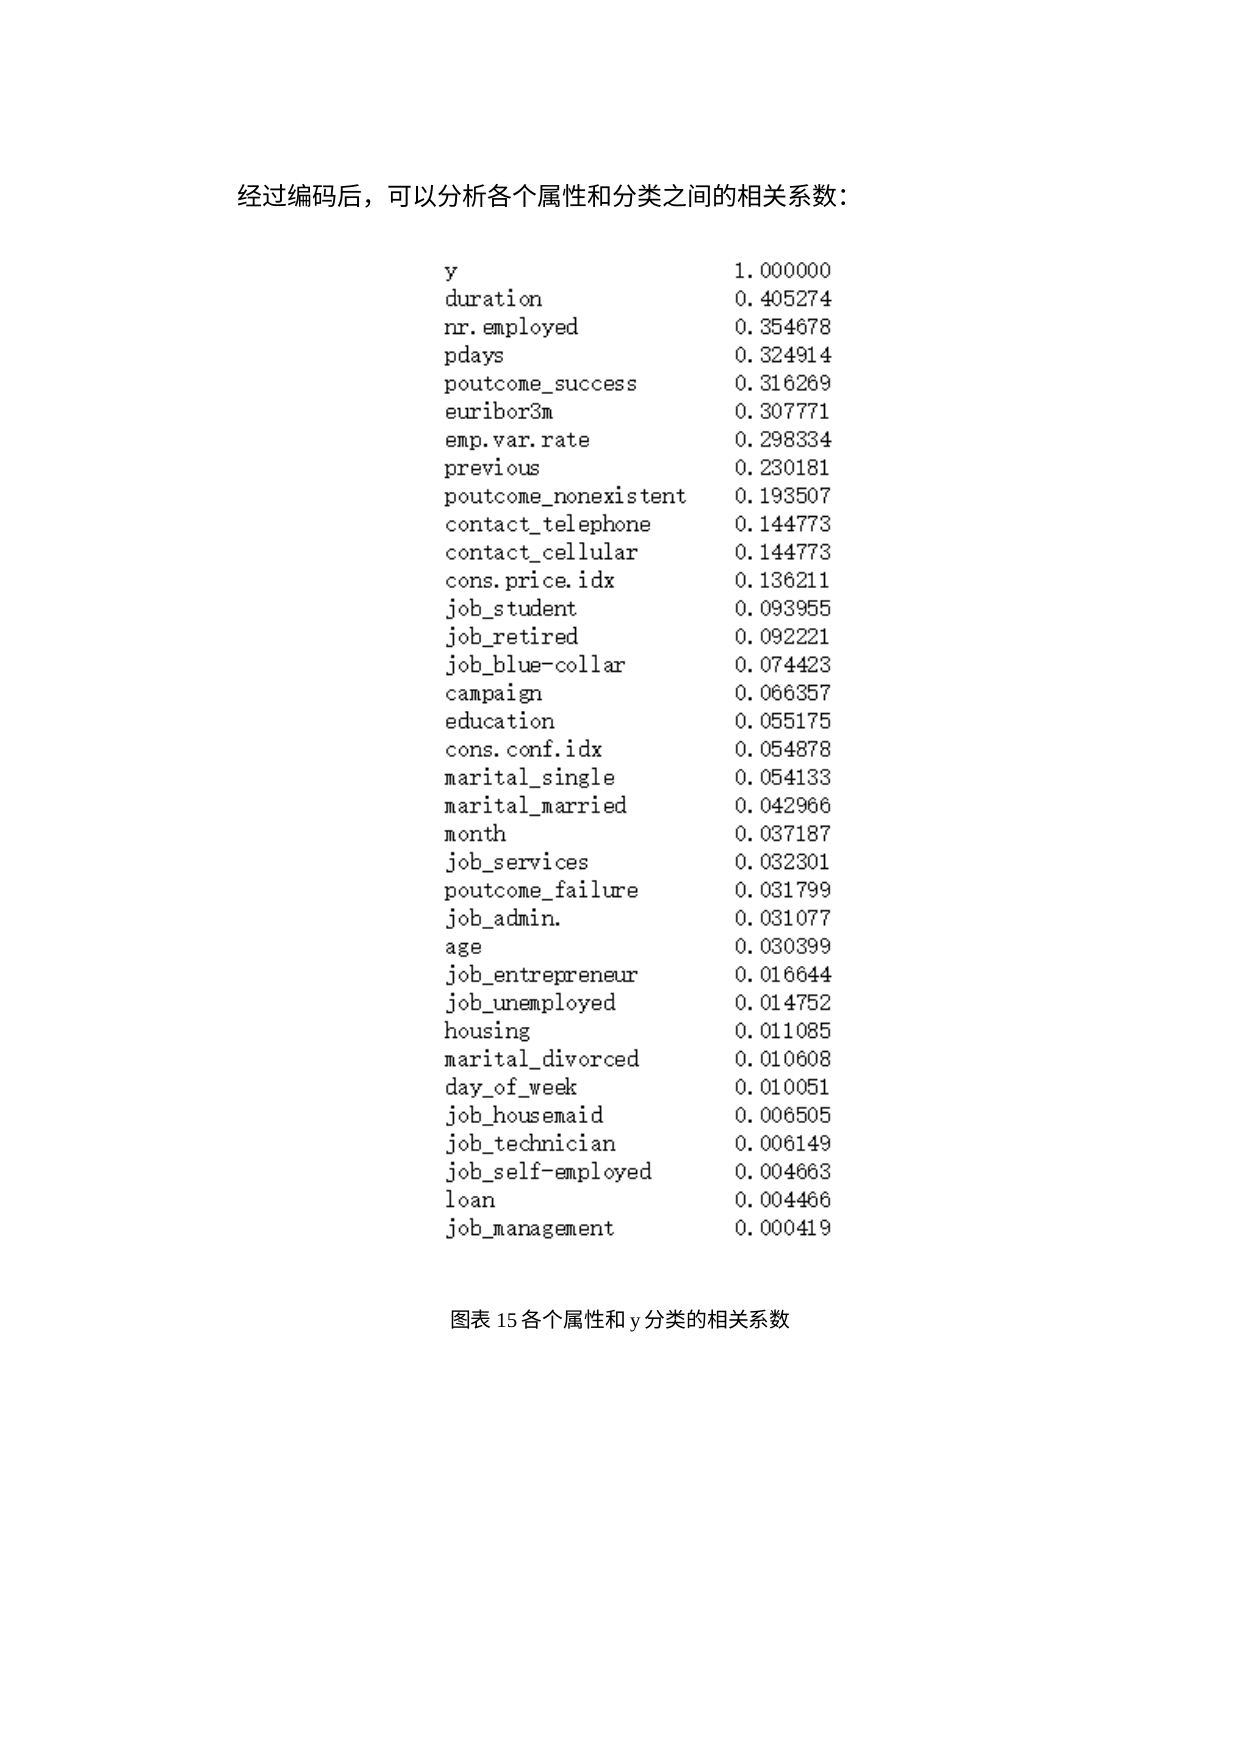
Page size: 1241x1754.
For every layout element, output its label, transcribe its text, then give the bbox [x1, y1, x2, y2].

text 经过编码后，可以分析各个属性和分类之间的相关系数： [187, 162, 1053, 227]
text 图表 15 各个属性和y分类的相关系数 [187, 1302, 1053, 1334]
picture [431, 261, 860, 1245]
